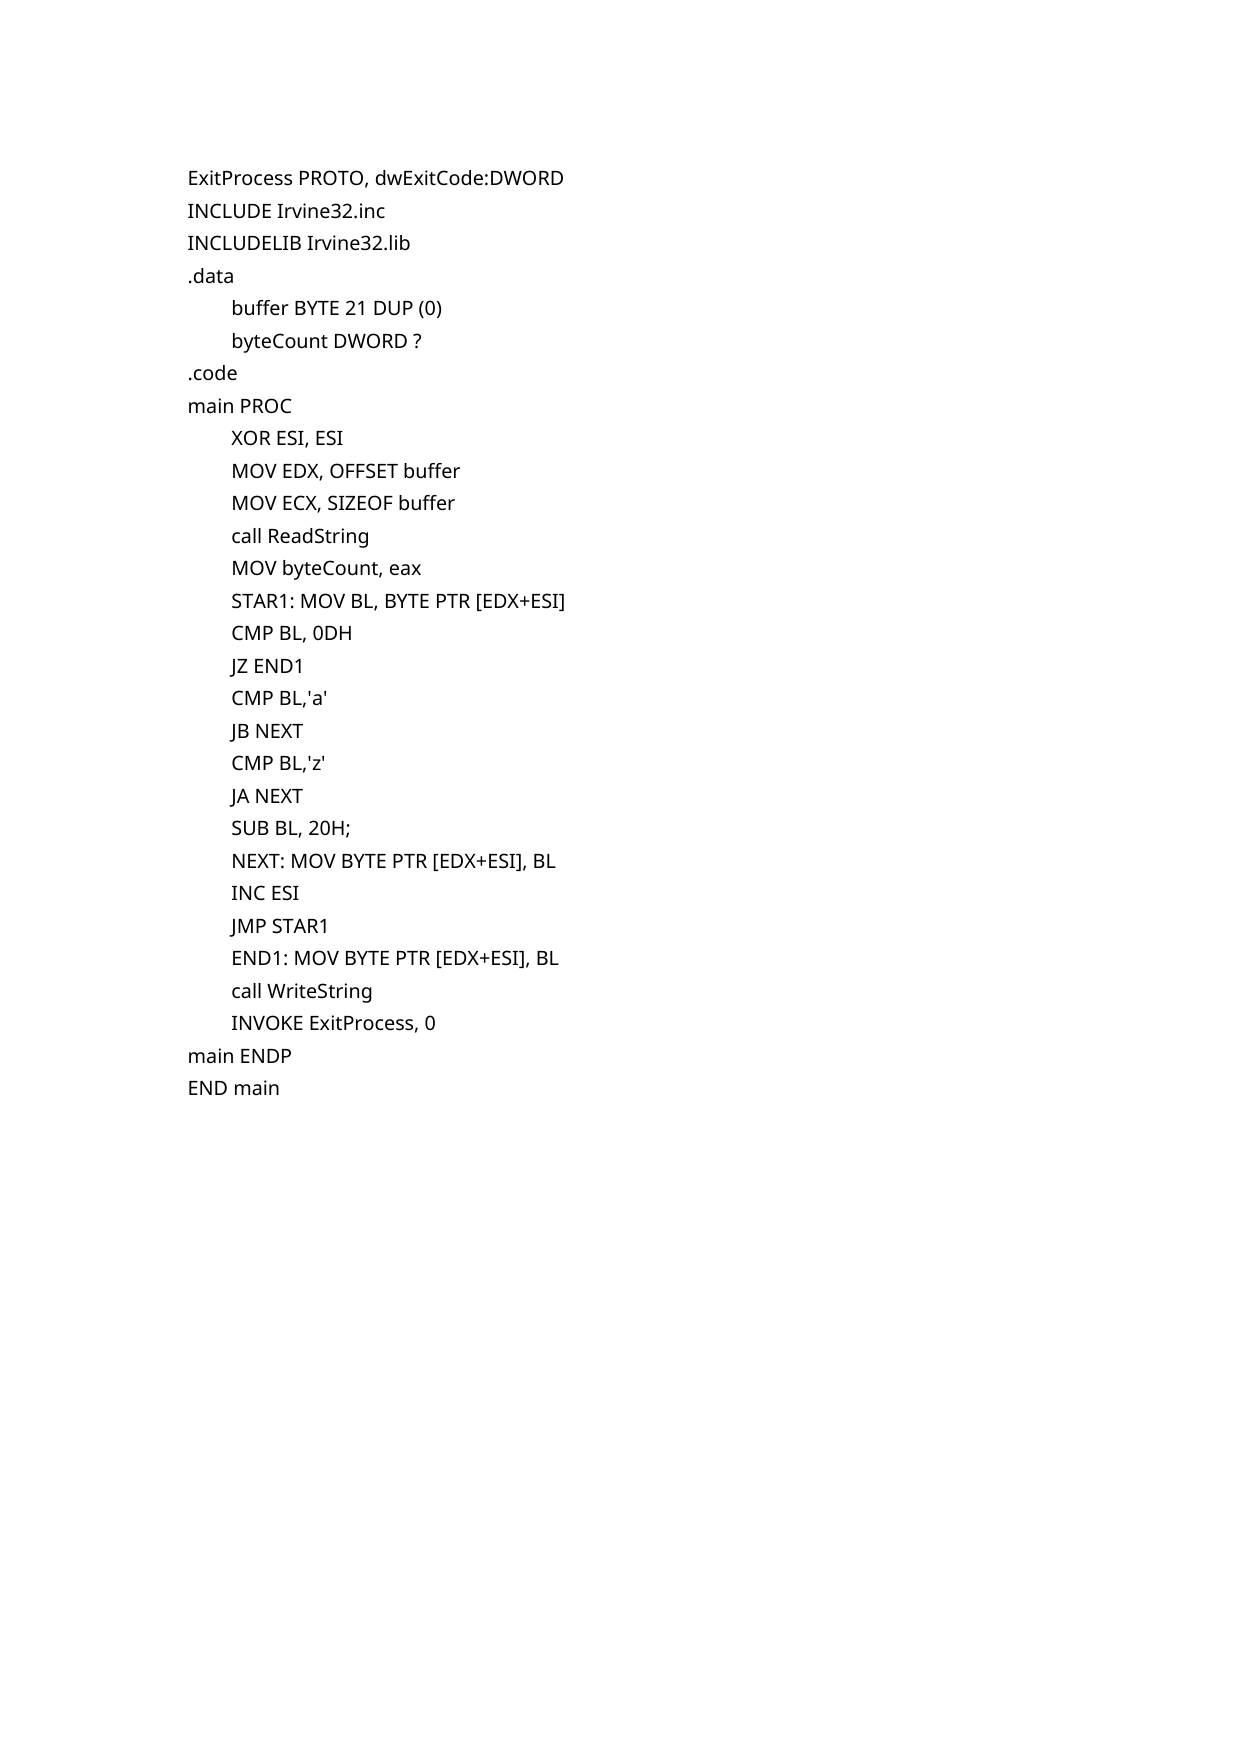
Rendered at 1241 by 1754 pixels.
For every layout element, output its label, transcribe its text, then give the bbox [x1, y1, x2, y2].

text INCLUDE Irvine32.inc [187, 194, 1053, 227]
text .code [187, 357, 1053, 389]
text main ENDP [187, 1039, 1053, 1072]
text ExitProcess PROTO, dwExitCode:DWORD [187, 162, 1053, 194]
text main PROC [187, 389, 1053, 422]
text SUB BL, 20H; [187, 812, 1053, 844]
text JMP STAR1 [187, 909, 1053, 942]
text CMP BL,'a' [187, 682, 1053, 714]
text STAR1: MOV BL, BYTE PTR [EDX+ESI] [187, 584, 1053, 617]
text END main [187, 1072, 1053, 1104]
text MOV ECX, SIZEOF buffer [187, 487, 1053, 519]
text MOV byteCount, eax [187, 552, 1053, 584]
text .data [187, 259, 1053, 292]
text END1: MOV BYTE PTR [EDX+ESI], BL [187, 942, 1053, 974]
text JZ END1 [187, 649, 1053, 682]
text call WriteString [187, 974, 1053, 1007]
text JA NEXT [187, 779, 1053, 812]
text NEXT: MOV BYTE PTR [EDX+ESI], BL [187, 844, 1053, 877]
text JB NEXT [187, 714, 1053, 747]
text MOV EDX, OFFSET buffer [187, 454, 1053, 487]
text INCLUDELIB Irvine32.lib [187, 227, 1053, 259]
text buffer BYTE 21 DUP (0) [187, 292, 1053, 324]
text CMP BL, 0DH [187, 617, 1053, 649]
text call ReadString [187, 519, 1053, 552]
text XOR ESI, ESI [187, 422, 1053, 454]
text INC ESI [187, 877, 1053, 909]
text byteCount DWORD ? [187, 324, 1053, 357]
text INVOKE ExitProcess, 0 [187, 1007, 1053, 1039]
text CMP BL,'z' [187, 747, 1053, 779]
